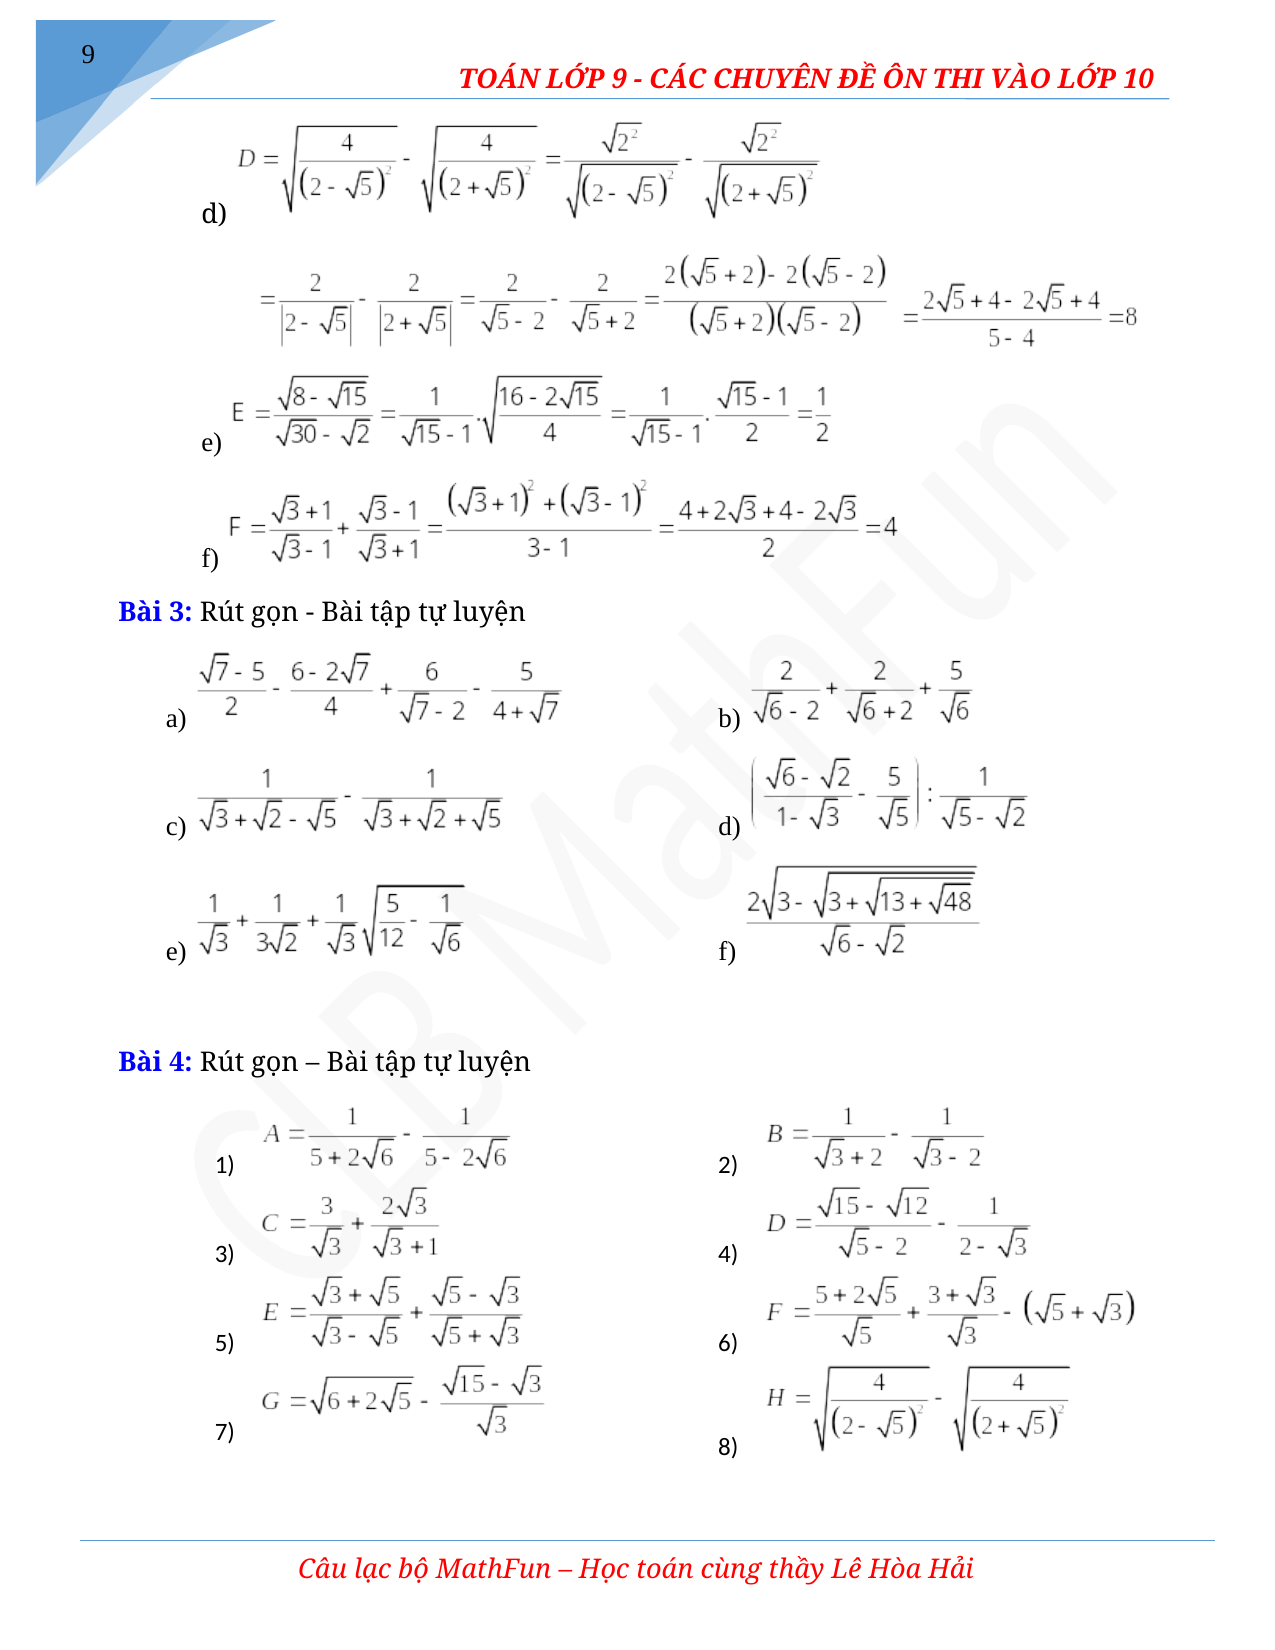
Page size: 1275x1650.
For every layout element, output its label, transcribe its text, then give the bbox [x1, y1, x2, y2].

text a) b) [118, 648, 1157, 733]
table_cell [189, 1184, 692, 1272]
table_cell [692, 1184, 1157, 1272]
text c) d) [118, 752, 1157, 842]
text Bài 4: Rút gọn – Bài tập tự luyện [118, 1042, 1157, 1079]
table_header [189, 1099, 692, 1184]
table_cell [692, 1273, 1157, 1361]
table_cell [692, 1361, 1157, 1465]
text e) [201, 371, 1157, 457]
table_cell [189, 1361, 692, 1465]
table_header [692, 1099, 1157, 1184]
text Bài 3: Rút gọn - Bài tập tự luyện [118, 592, 1157, 629]
text e) f) [118, 861, 1157, 967]
table_cell [189, 1273, 692, 1361]
text d) [201, 118, 1157, 231]
picture [35, 20, 278, 188]
text f) [201, 476, 1157, 573]
